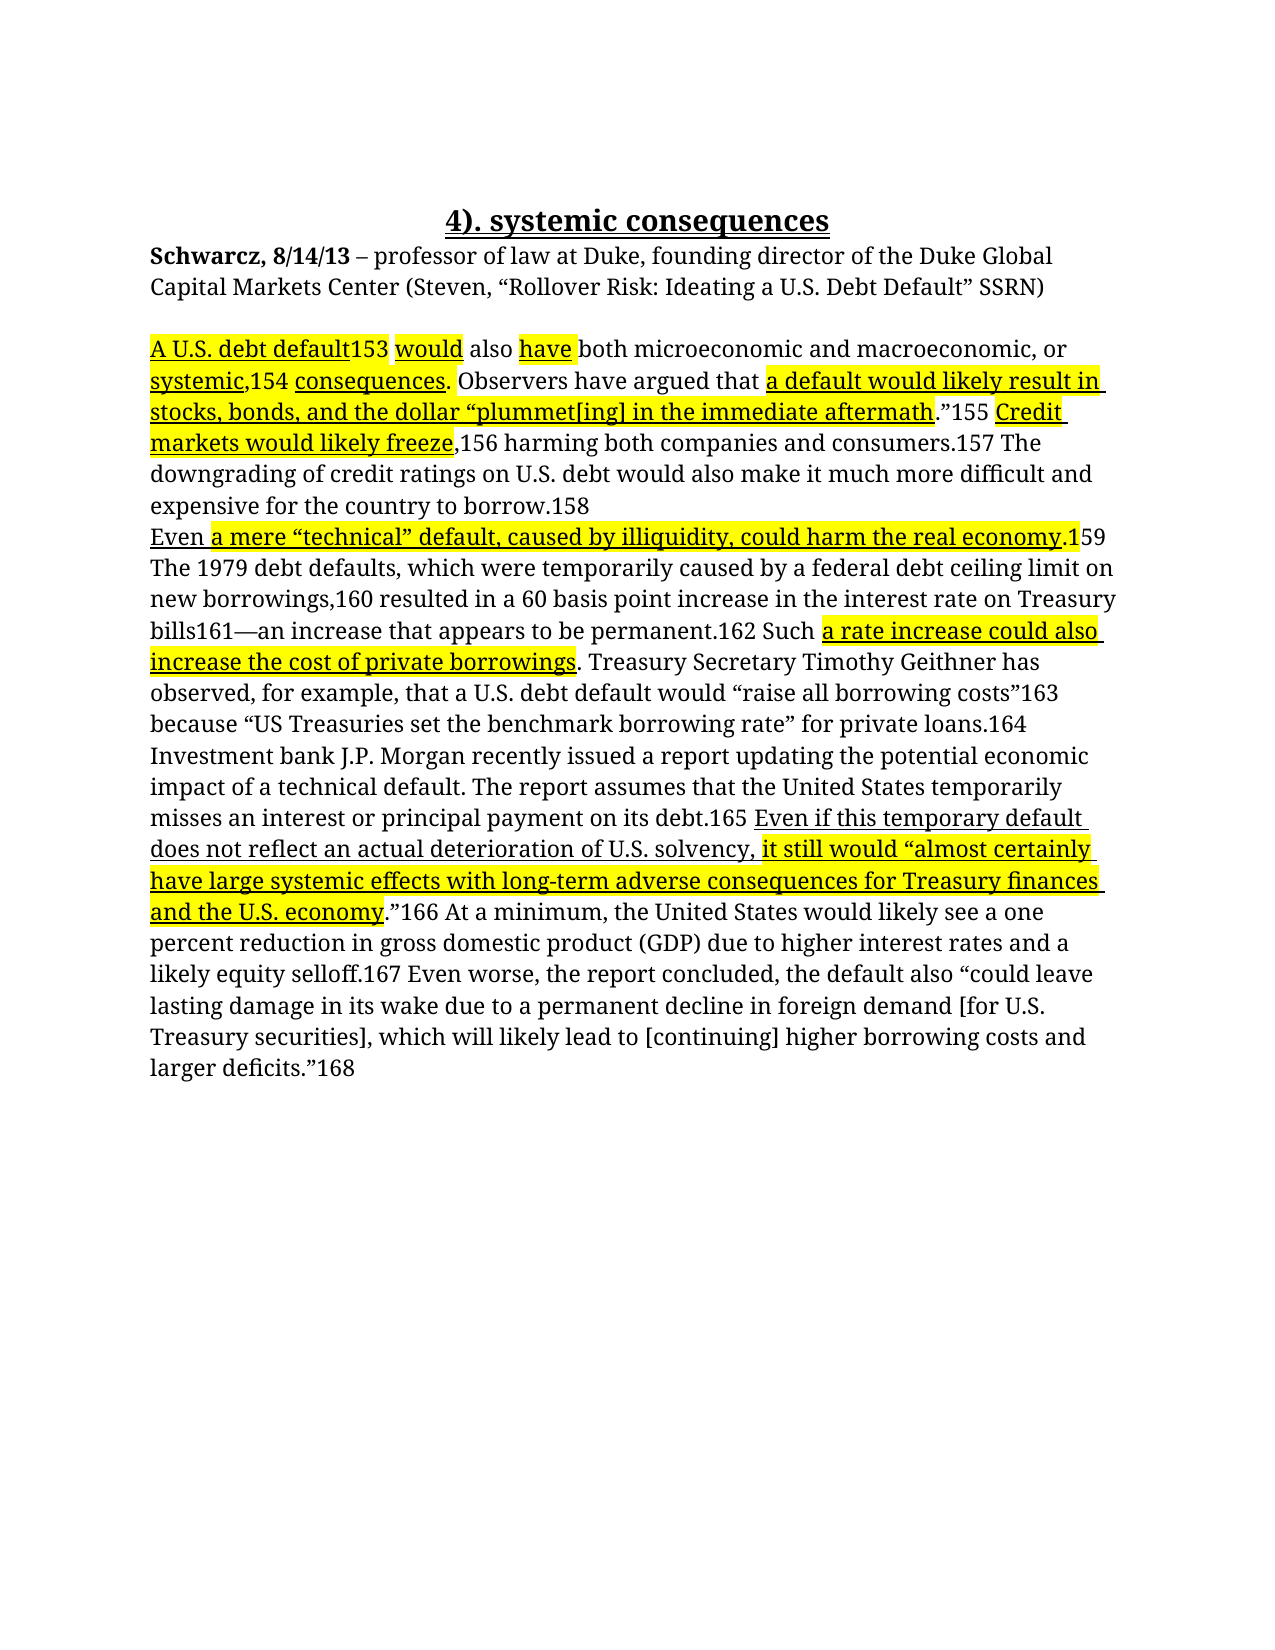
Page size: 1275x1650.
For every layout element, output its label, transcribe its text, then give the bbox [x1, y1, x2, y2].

text A U.S. debt default153 would also have both microeconomic and macroeconomic, or systemic,154 consequences. Observers have argued that a default would likely result in stocks, bonds, and the dollar “plummet[ing] in the immediate aftermath.”155 Credit markets would likely freeze,156 harming both companies and consumers.157 The downgrading of credit ratings on U.S. debt would also make it much more difficult and expensive for the country to borrow.158 [150, 333, 1125, 521]
text Even a mere “technical” default, caused by illiquidity, could harm the real economy.159 The 1979 debt defaults, which were temporarily caused by a federal debt ceiling limit on new borrowings,160 resulted in a 60 basis point increase in the interest rate on Treasury bills161—an increase that appears to be permanent.162 Such a rate increase could also increase the cost of private borrowings. Treasury Secretary Timothy Geithner has observed, for example, that a U.S. debt default would “raise all borrowing costs”163 because “US Treasuries set the benchmark borrowing rate” for private loans.164 [150, 521, 1125, 740]
text Investment bank J.P. Morgan recently issued a report updating the potential economic impact of a technical default. The report assumes that the United States temporarily misses an interest or principal payment on its debt.165 Even if this temporary default does not reflect an actual deterioration of U.S. solvency, it still would “almost certainly have large systemic effects with long-term adverse consequences for Treasury finances and the U.S. economy.”166 At a minimum, the United States would likely see a one percent reduction in gross domestic product (GDP) due to higher interest rates and a likely equity selloff.167 Even worse, the report concluded, the default also “could leave lasting damage in its wake due to a permanent decline in foreign demand [for U.S. Treasury securities], which will likely lead to [continuing] higher borrowing costs and larger deficits.”168 [150, 740, 1125, 1083]
subtitle 4). systemic consequences [150, 200, 1125, 240]
text Schwarcz, 8/14/13 – professor of law at Duke, founding director of the Duke Global Capital Markets Center (Steven, “Rollover Risk: Ideating a U.S. Debt Default” SSRN) [150, 240, 1125, 302]
